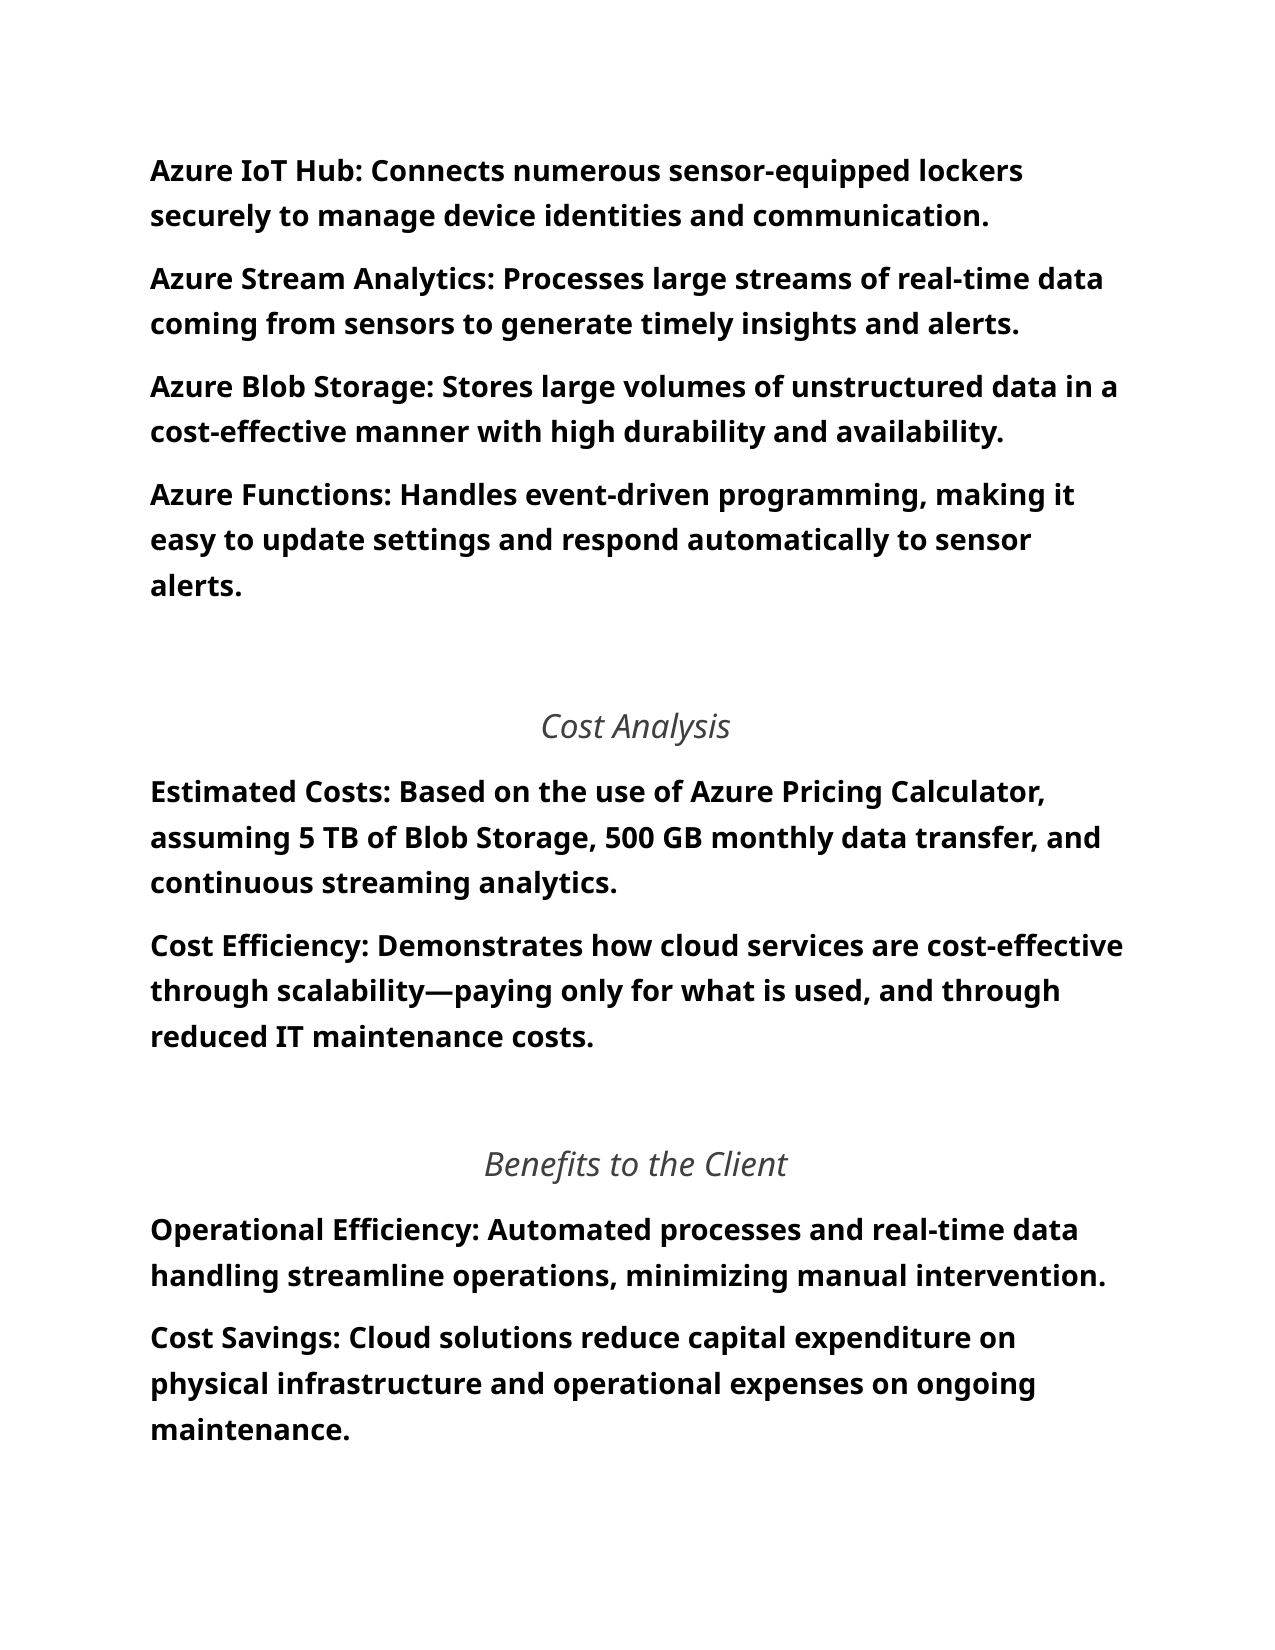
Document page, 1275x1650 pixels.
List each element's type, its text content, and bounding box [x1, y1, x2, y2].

text Azure Functions: Handles event-driven programming, making it easy to update settings and respond automatically to sensor alerts. [150, 474, 1125, 605]
text Benefits to the Client [150, 1141, 1125, 1186]
text Cost Efficiency: Demonstrates how cloud services are cost-effective through scalability—paying only for what is used, and through reduced IT maintenance costs. [150, 925, 1125, 1056]
text Operational Efficiency: Automated processes and real-time data handling streamline operations, minimizing manual intervention. [150, 1210, 1125, 1295]
text Azure Stream Analytics: Processes large streams of real-time data coming from sensors to generate timely insights and alerts. [150, 258, 1125, 343]
text Cost Analysis [150, 703, 1125, 748]
text Estimated Costs: Based on the use of Azure Pricing Calculator, assuming 5 TB of Blob Storage, 500 GB monthly data transfer, and continuous streaming analytics. [150, 771, 1125, 902]
text Cost Savings: Cloud solutions reduce capital expenditure on physical infrastructure and operational expenses on ongoing maintenance. [150, 1318, 1125, 1448]
text Azure IoT Hub: Connects numerous sensor-equipped lockers securely to manage device identities and communication. [150, 150, 1125, 235]
text Azure Blob Storage: Stores large volumes of unstructured data in a cost-effective manner with high durability and availability. [150, 366, 1125, 451]
